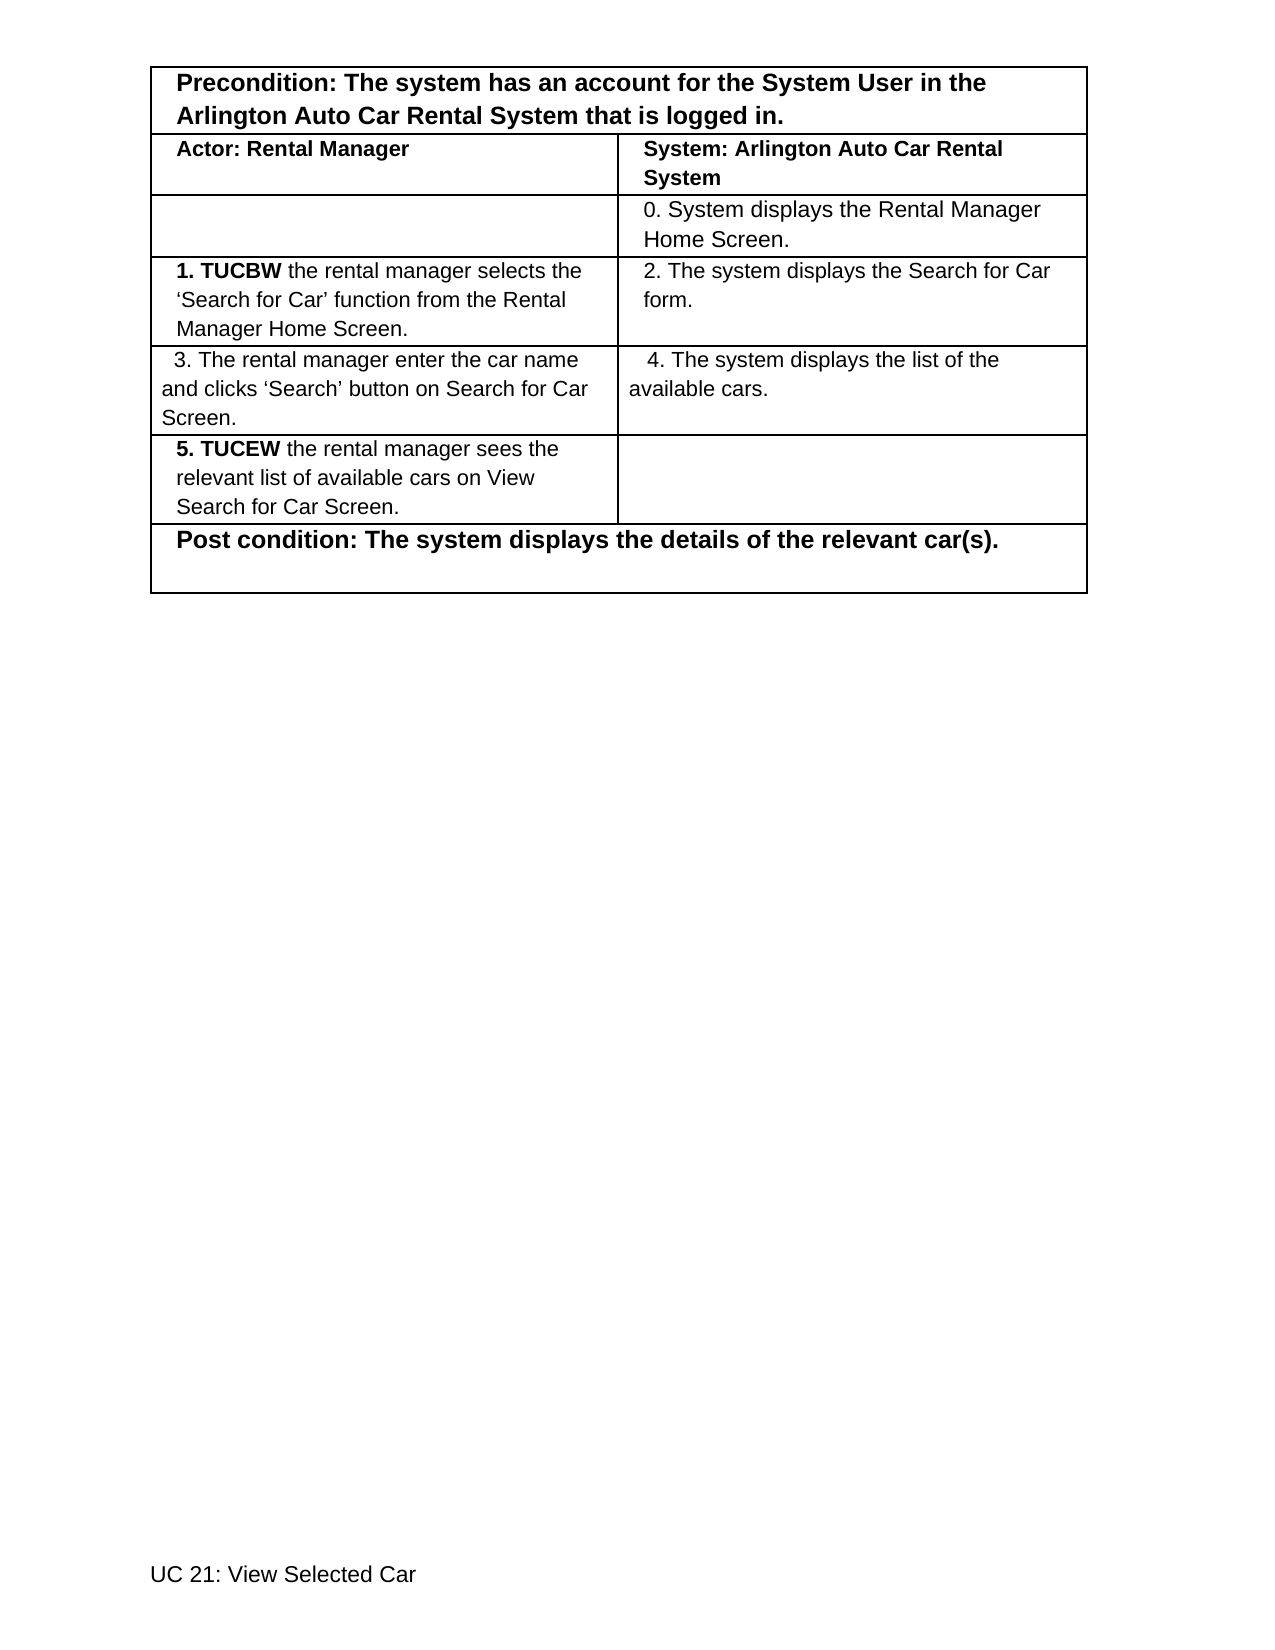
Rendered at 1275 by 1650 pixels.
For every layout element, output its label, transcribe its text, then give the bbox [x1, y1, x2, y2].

table_cell 0. System displays the Rental Manager Home Screen. [619, 196, 1086, 256]
table_cell Actor: Rental Manager [152, 135, 617, 193]
table_cell 1. TUCBW the rental manager selects the ‘Search for Car’ function from the Rental Manager Home Screen. [152, 258, 617, 345]
table_cell [152, 196, 617, 256]
table_cell 3. The rental manager enter the car name and clicks ‘Search’ button on Search for Car Screen. [152, 347, 617, 434]
table_cell [619, 436, 1086, 523]
table_cell System: Arlington Auto Car Rental System [619, 135, 1086, 193]
table_cell 5. TUCEW the rental manager sees the relevant list of available cars on View Search for Car Screen. [152, 436, 617, 523]
table_cell 2. The system displays the Search for Car form. [619, 258, 1086, 345]
text UC 21: View Selected Car [150, 1561, 1125, 1587]
table_cell Post condition: The system displays the details of the relevant car(s). [152, 525, 1086, 592]
table_cell 4. The system displays the list of the available cars. [619, 347, 1086, 434]
table_header Precondition: The system has an account for the System User in the Arlington Auto Car Rental System that is logged in. [152, 68, 1086, 133]
